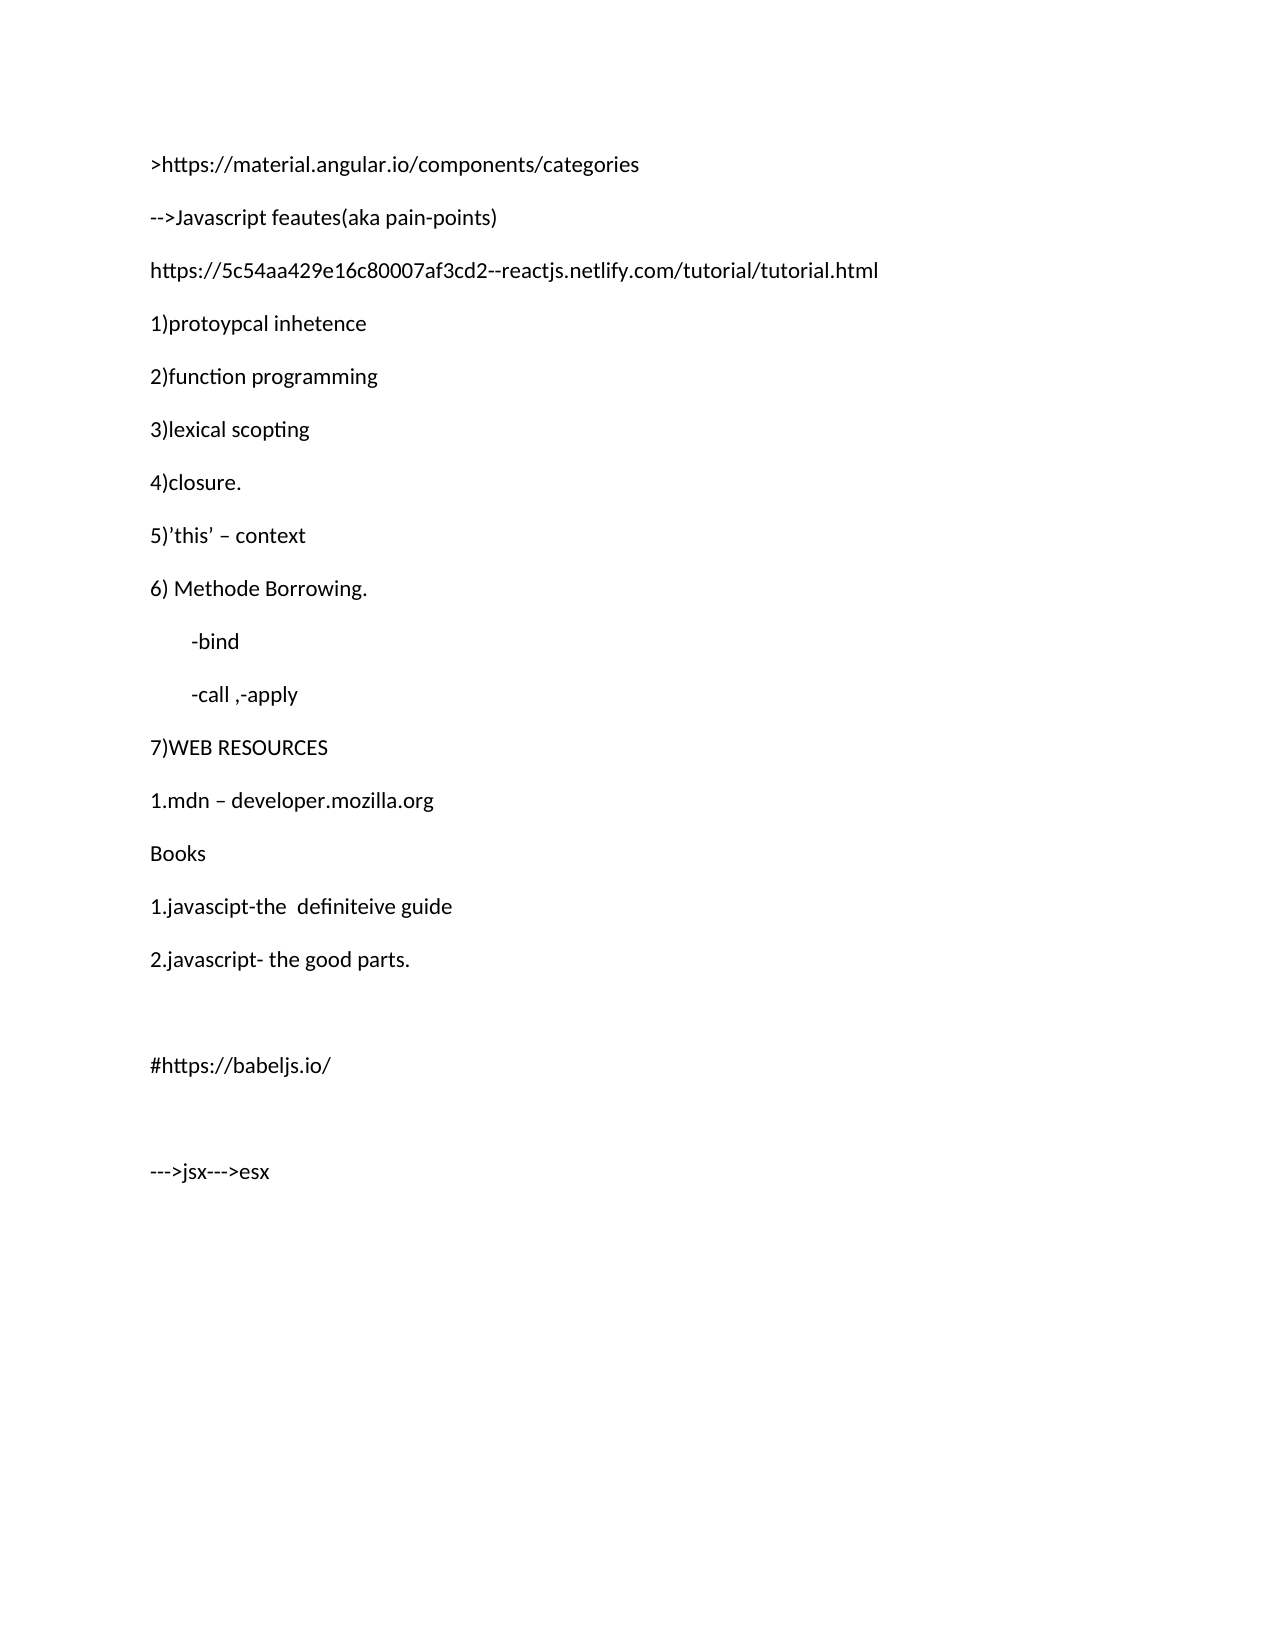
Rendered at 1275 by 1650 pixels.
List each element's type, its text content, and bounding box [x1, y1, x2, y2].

text -bind [150, 627, 1125, 655]
text https://5c54aa429e16c80007af3cd2--reactjs.netlify.com/tutorial/tutorial.html [150, 256, 1125, 284]
text --->jsx--->esx [150, 1157, 1125, 1185]
text Books [150, 839, 1125, 867]
text #https://babeljs.io/ [150, 1051, 1125, 1079]
text 2)function programming [150, 362, 1125, 390]
text 7)WEB RESOURCES [150, 733, 1125, 761]
text 6) Methode Borrowing. [150, 574, 1125, 602]
text 4)closure. [150, 468, 1125, 496]
text -->Javascript feautes(aka pain-points) [150, 203, 1125, 231]
text 2.javascript- the good parts. [150, 945, 1125, 973]
text 5)’this’ – context [150, 521, 1125, 549]
text >https://material.angular.io/components/categories [150, 150, 1125, 178]
text 3)lexical scopting [150, 415, 1125, 443]
text -call ,-apply [150, 680, 1125, 708]
text 1.mdn – developer.mozilla.org [150, 786, 1125, 814]
text 1)protoypcal inhetence [150, 309, 1125, 337]
text 1.javascipt-the definiteive guide [150, 892, 1125, 920]
